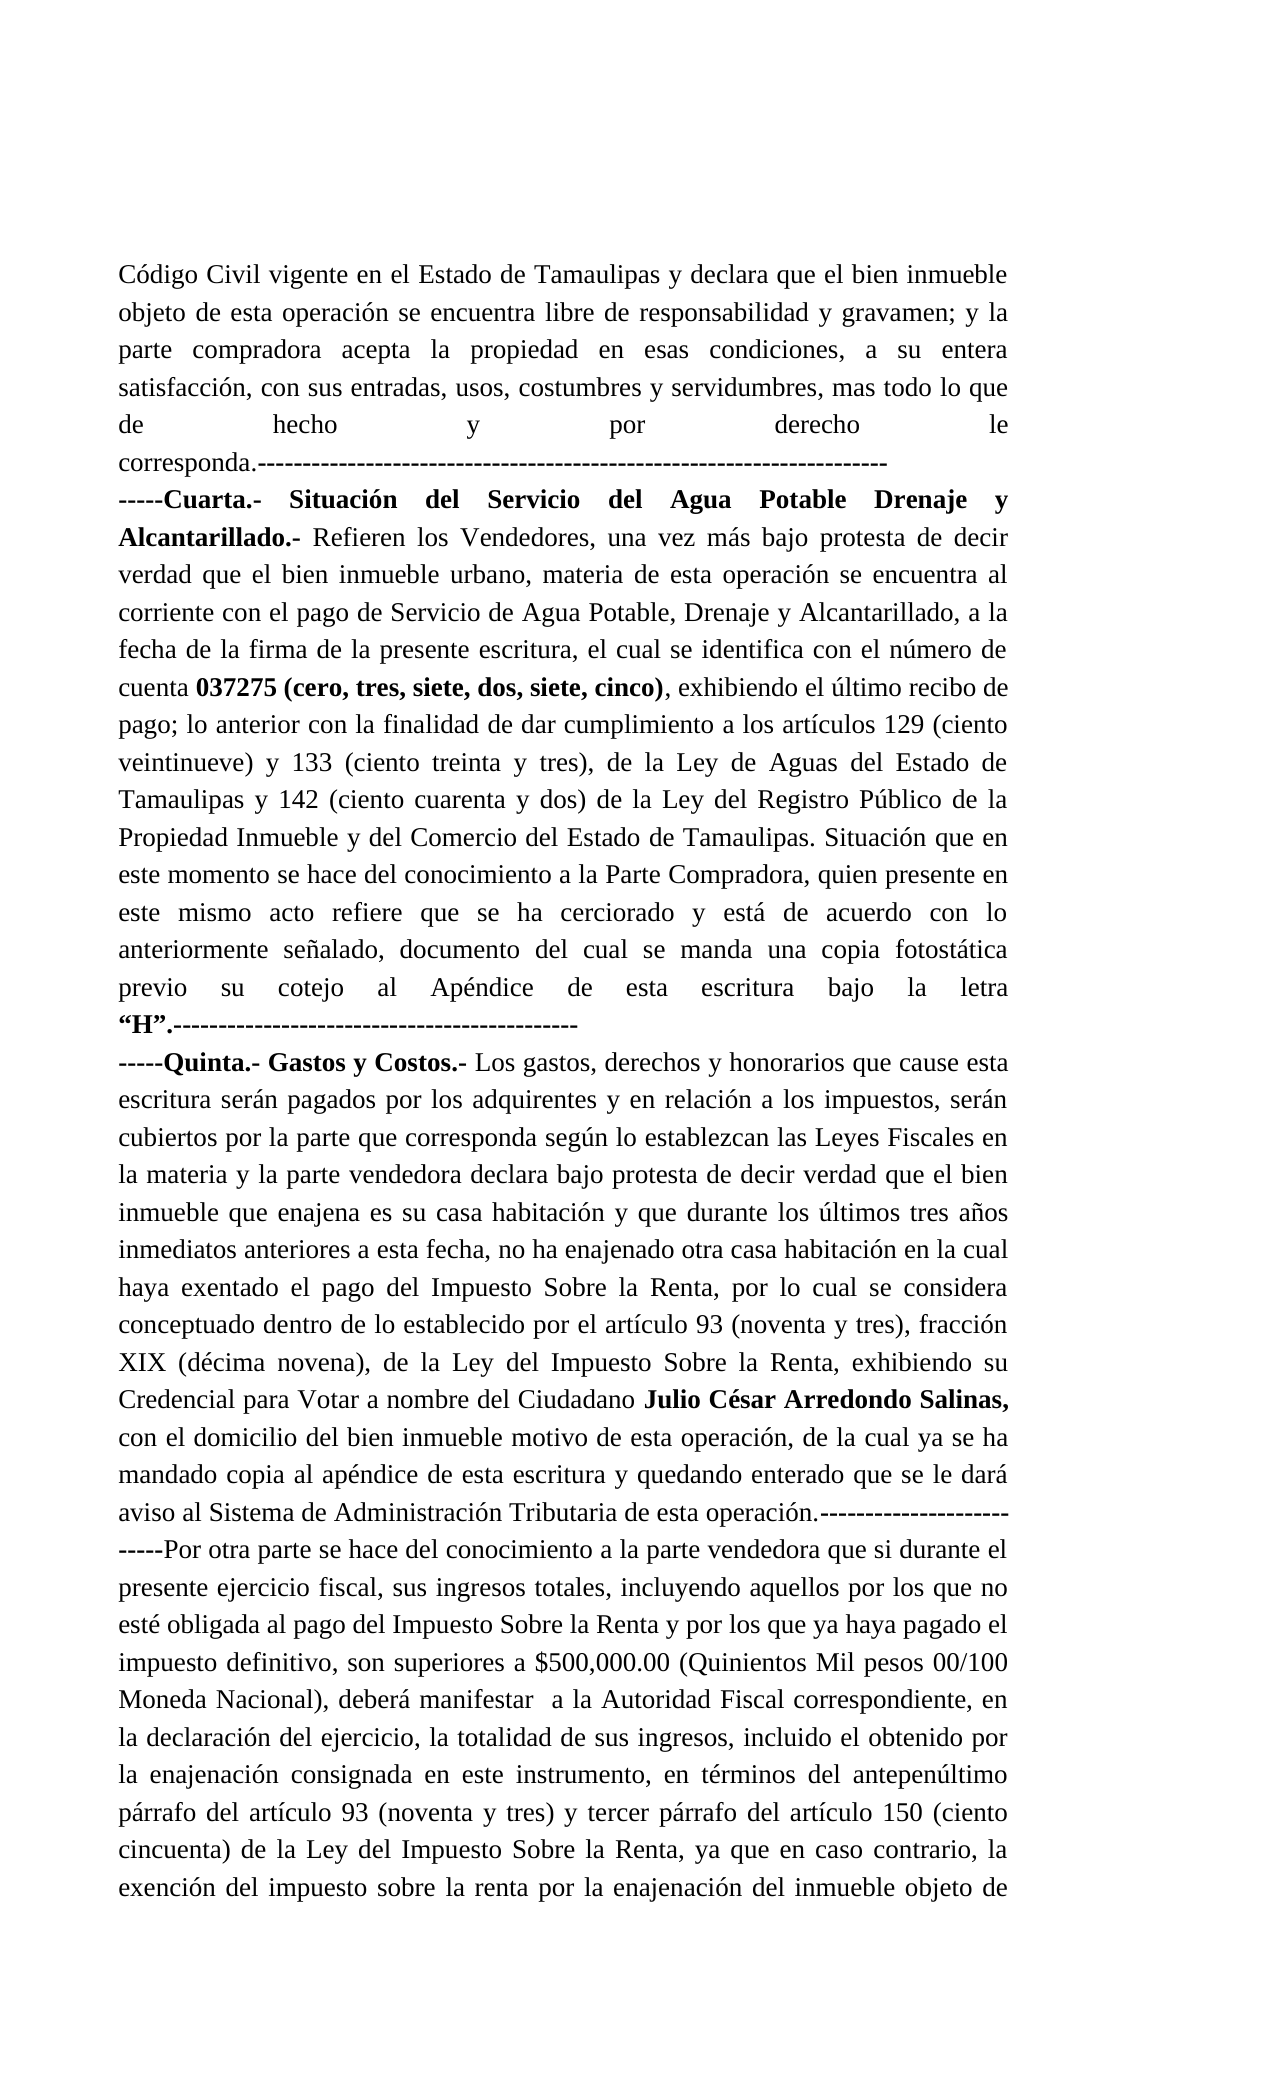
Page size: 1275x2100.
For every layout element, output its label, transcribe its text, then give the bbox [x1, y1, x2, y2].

text -----Cuarta.- Situación del Servicio del Agua Potable Drenaje y Alcantarillado.- Refieren los Vendedores, una vez más bajo protesta de decir verdad que el bien inmueble urbano, materia de esta operación se encuentra al corriente con el pago de Servicio de Agua Potable, Drenaje y Alcantarillado, a la fecha de la firma de la presente escritura, el cual se identifica con el número de cuenta 037275 (cero, tres, siete, dos, siete, cinco), exhibiendo el último recibo de pago; lo anterior con la finalidad de dar cumplimiento a los artículos 129 (ciento veintinueve) y 133 (ciento treinta y tres), de la Ley de Aguas del Estado de Tamaulipas y 142 (ciento cuarenta y dos) de la Ley del Registro Público de la Propiedad Inmueble y del Comercio del Estado de Tamaulipas. Situación que en este momento se hace del conocimiento a la Parte Compradora, quien presente en este mismo acto refiere que se ha cerciorado y está de acuerdo con lo anteriormente señalado, documento del cual se manda una copia fotostática previo su cotejo al Apéndice de esta escritura bajo la letra “H”.--------------------------------------------- [118, 479, 1009, 1041]
